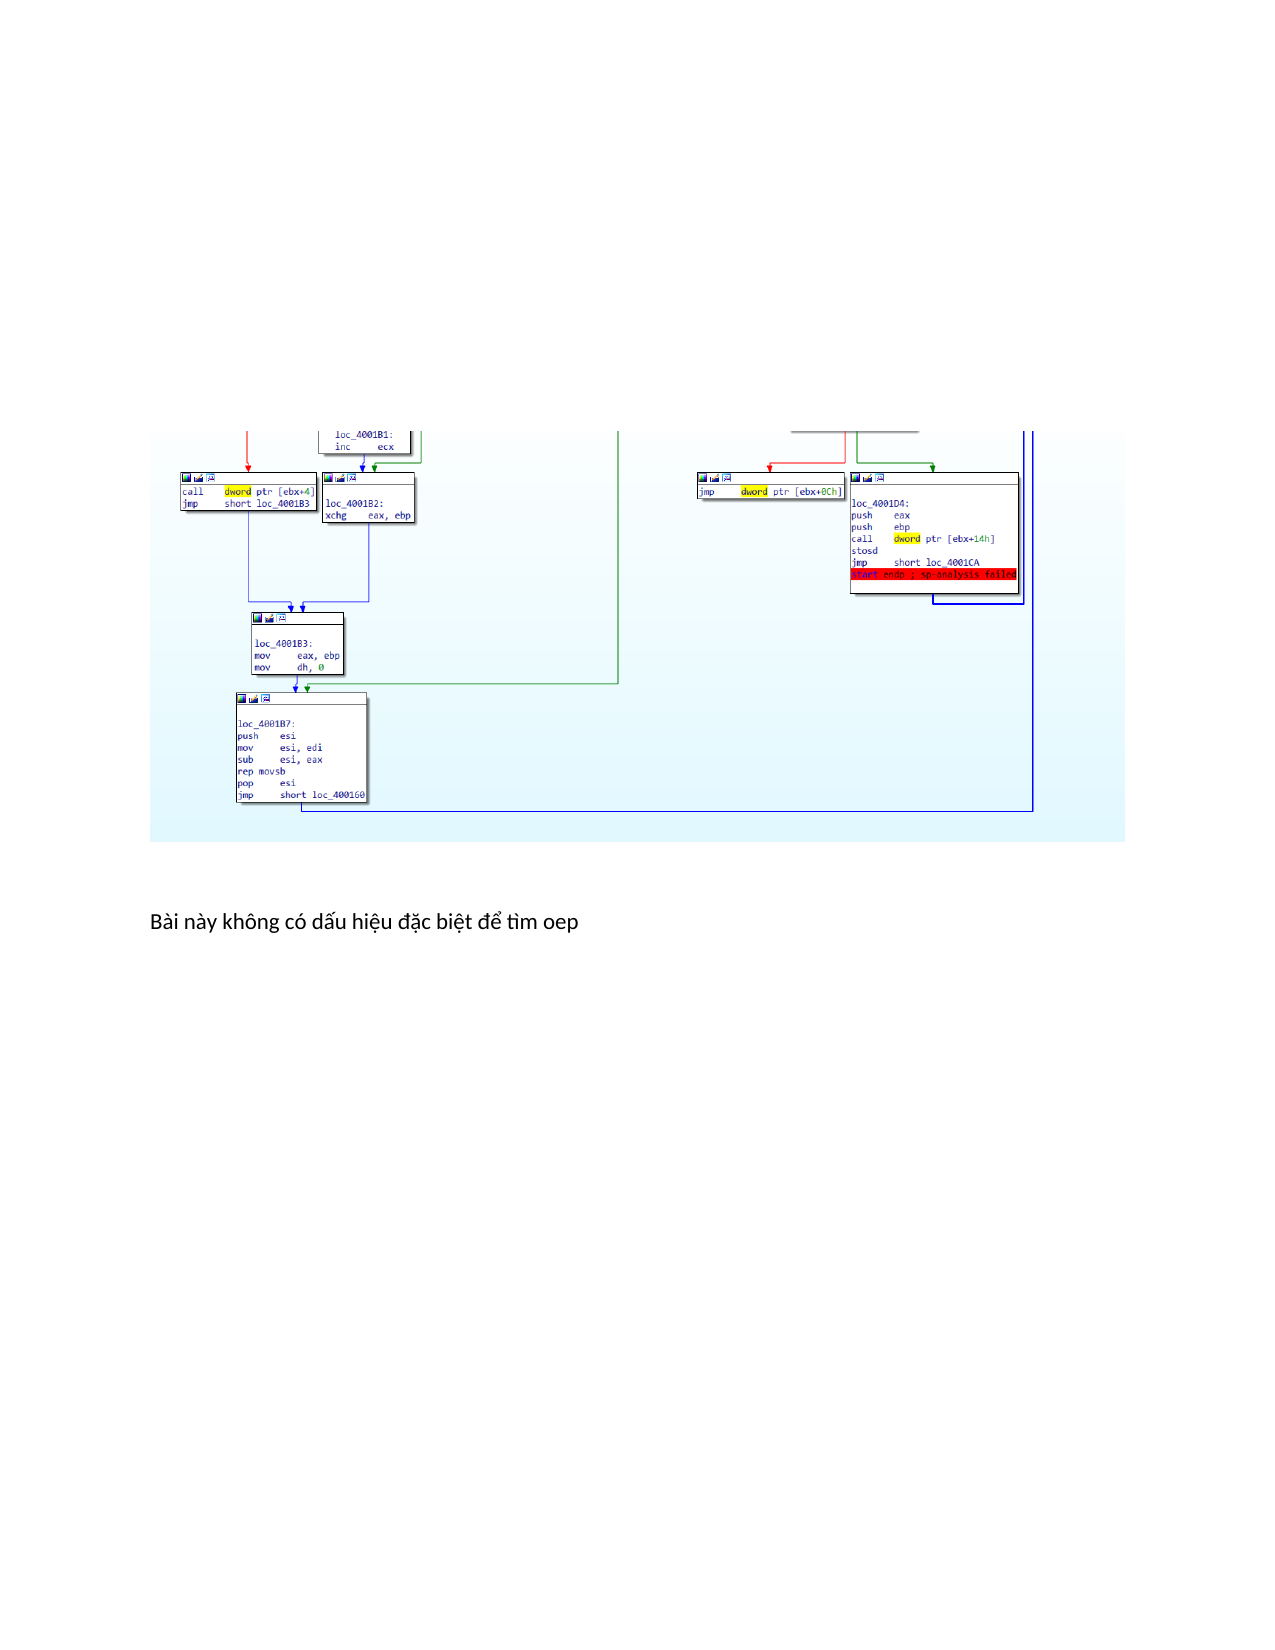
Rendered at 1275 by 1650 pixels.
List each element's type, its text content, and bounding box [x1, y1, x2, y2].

text Bài này không có dấu hiệu đặc biệt để tìm oep [150, 907, 1125, 935]
picture [150, 431, 1125, 842]
